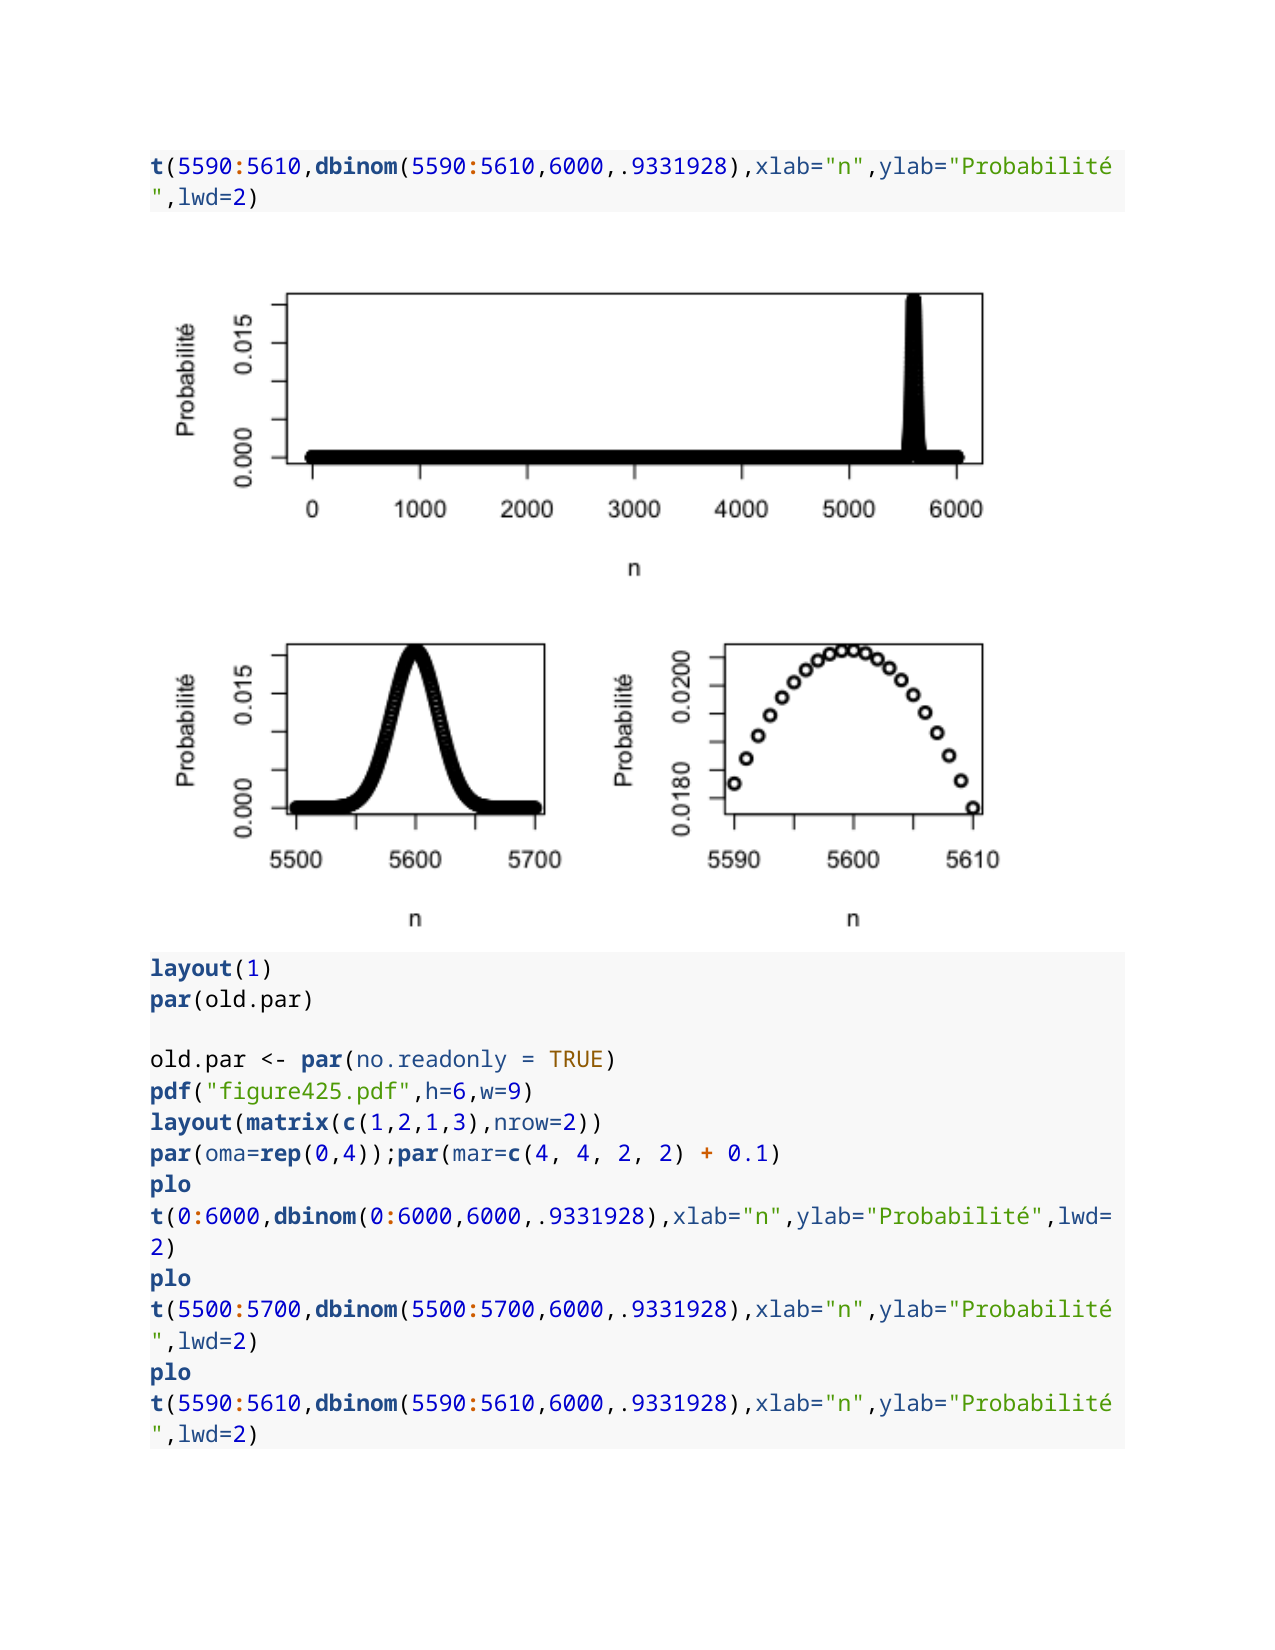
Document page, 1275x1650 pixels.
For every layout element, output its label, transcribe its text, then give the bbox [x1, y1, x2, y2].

picture [168, 233, 1044, 934]
